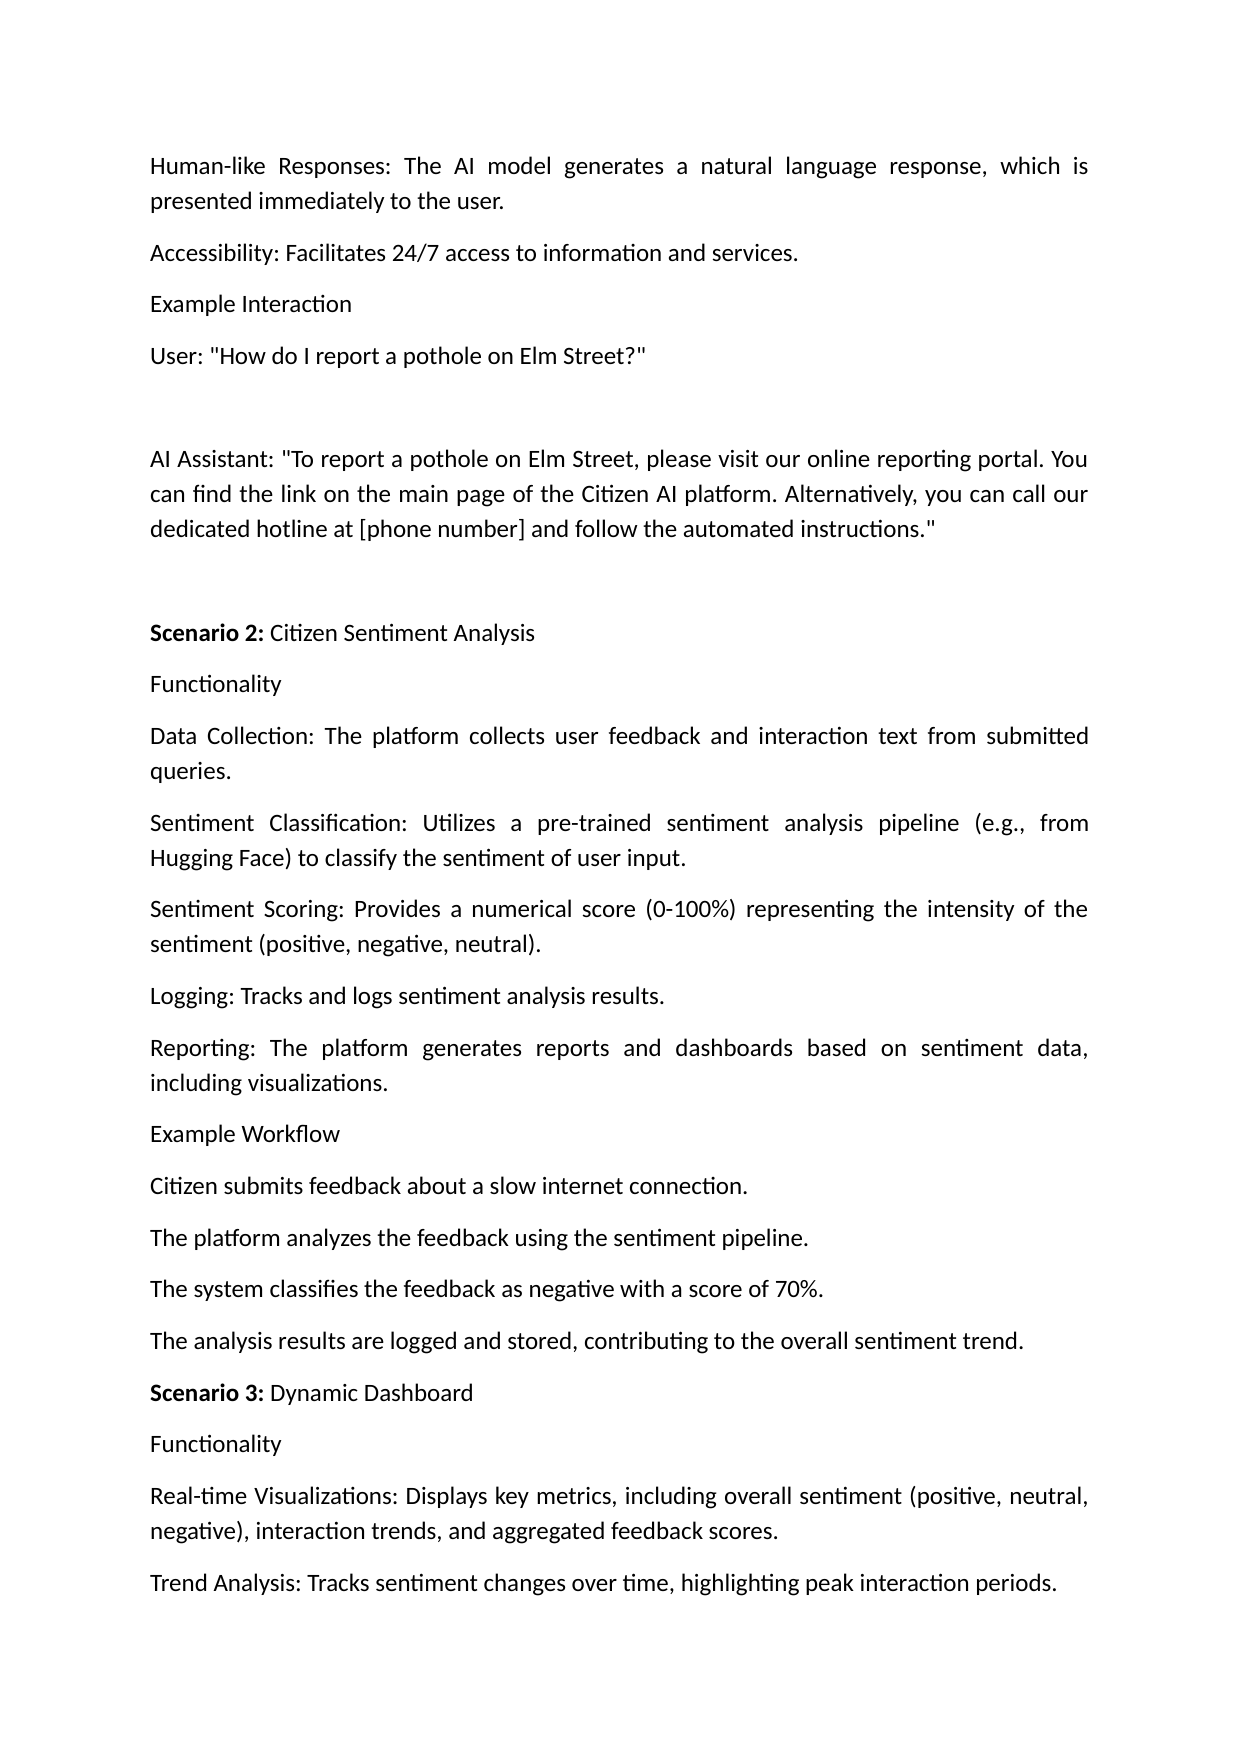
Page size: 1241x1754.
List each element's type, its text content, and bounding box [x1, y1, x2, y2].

text The analysis results are logged and stored, contributing to the overall sentiment trend. [150, 1325, 1090, 1356]
text Example Interaction [150, 288, 1090, 319]
text Scenario 3: Dynamic Dashboard [150, 1377, 1090, 1407]
text Data Collection: The platform collects user feedback and interaction text from submitted queries. [150, 720, 1090, 786]
text Sentiment Scoring: Provides a numerical score (0-100%) representing the intensity of the sentiment (positive, negative, neutral). [150, 893, 1090, 959]
text Citizen submits feedback about a slow internet connection. [150, 1170, 1090, 1201]
text Functionality [150, 1428, 1090, 1459]
text Example Workflow [150, 1118, 1090, 1149]
text Logging: Tracks and logs sentiment analysis results. [150, 980, 1090, 1011]
text Functionality [150, 668, 1090, 699]
text Real-time Visualizations: Displays key metrics, including overall sentiment (positive, neutral, negative), interaction trends, and aggregated feedback scores. [150, 1480, 1090, 1546]
text Scenario 2: Citizen Sentiment Analysis [150, 617, 1090, 647]
text Human-like Responses: The AI model generates a natural language response, which is presented immediately to the user. [150, 150, 1090, 216]
text User: "How do I report a pothole on Elm Street?" [150, 340, 1090, 371]
text The system classifies the feedback as negative with a score of 70%. [150, 1273, 1090, 1304]
text The platform analyzes the feedback using the sentiment pipeline. [150, 1222, 1090, 1252]
text Trend Analysis: Tracks sentiment changes over time, highlighting peak interaction periods. [150, 1567, 1090, 1597]
text Accessibility: Facilitates 24/7 access to information and services. [150, 237, 1090, 267]
text Sentiment Classification: Utilizes a pre-trained sentiment analysis pipeline (e.g., from Hugging Face) to classify the sentiment of user input. [150, 807, 1090, 872]
text AI Assistant: "To report a pothole on Elm Street, please visit our online reporting portal. You can find the link on the main page of the Citizen AI platform. Alternatively, you can call our dedicated hotline at [phone number] and follow the automated instructions." [150, 443, 1090, 544]
text Reporting: The platform generates reports and dashboards based on sentiment data, including visualizations. [150, 1032, 1090, 1097]
